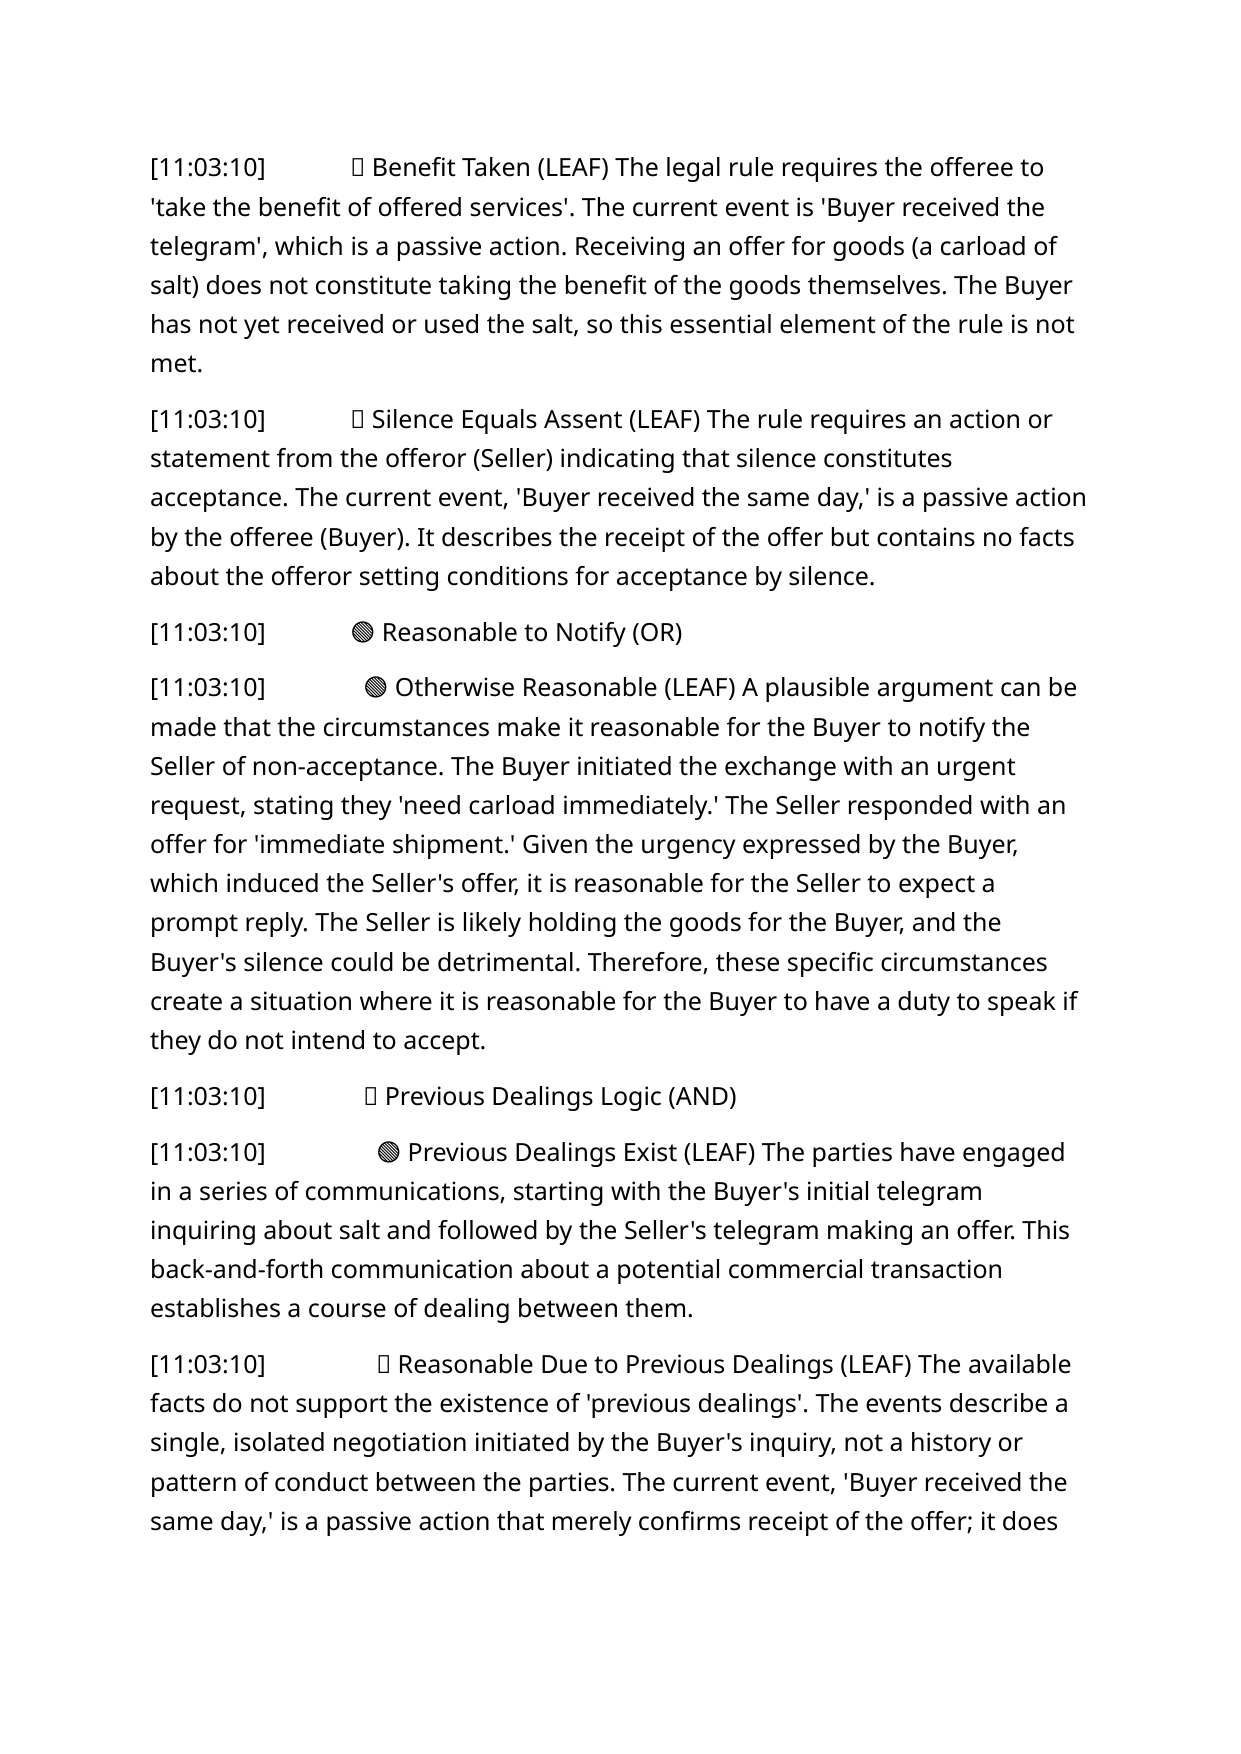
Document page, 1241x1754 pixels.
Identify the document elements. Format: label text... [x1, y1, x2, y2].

text [11:03:10] 🔴 Benefit Taken (LEAF) The legal rule requires the offeree to 'take the benefit of offered services'. The current event is 'Buyer received the telegram', which is a passive action. Receiving an offer for goods (a carload of salt) does not constitute taking the benefit of the goods themselves. The Buyer has not yet received or used the salt, so this essential element of the rule is not met. [150, 150, 1090, 380]
text [11:03:10] 🟢 Otherwise Reasonable (LEAF) A plausible argument can be made that the circumstances make it reasonable for the Buyer to notify the Seller of non-acceptance. The Buyer initiated the exchange with an urgent request, stating they 'need carload immediately.' The Seller responded with an offer for 'immediate shipment.' Given the urgency expressed by the Buyer, which induced the Seller's offer, it is reasonable for the Seller to expect a prompt reply. The Seller is likely holding the goods for the Buyer, and the Buyer's silence could be detrimental. Therefore, these specific circumstances create a situation where it is reasonable for the Buyer to have a duty to speak if they do not intend to accept. [150, 670, 1090, 1057]
text [11:03:10] 🔴 Silence Equals Assent (LEAF) The rule requires an action or statement from the offeror (Seller) indicating that silence constitutes acceptance. The current event, 'Buyer received the same day,' is a passive action by the offeree (Buyer). It describes the receipt of the offer but contains no facts about the offeror setting conditions for acceptance by silence. [150, 402, 1090, 592]
text [11:03:10] 🟢 Previous Dealings Exist (LEAF) The parties have engaged in a series of communications, starting with the Buyer's initial telegram inquiring about salt and followed by the Seller's telegram making an offer. This back-and-forth communication about a potential commercial transaction establishes a course of dealing between them. [150, 1134, 1090, 1325]
text [11:03:10] 🔴 Previous Dealings Logic (AND) [150, 1078, 1090, 1112]
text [150, 1347, 1090, 1537]
text [11:03:10] 🟢 Reasonable to Notify (OR) [150, 614, 1090, 648]
